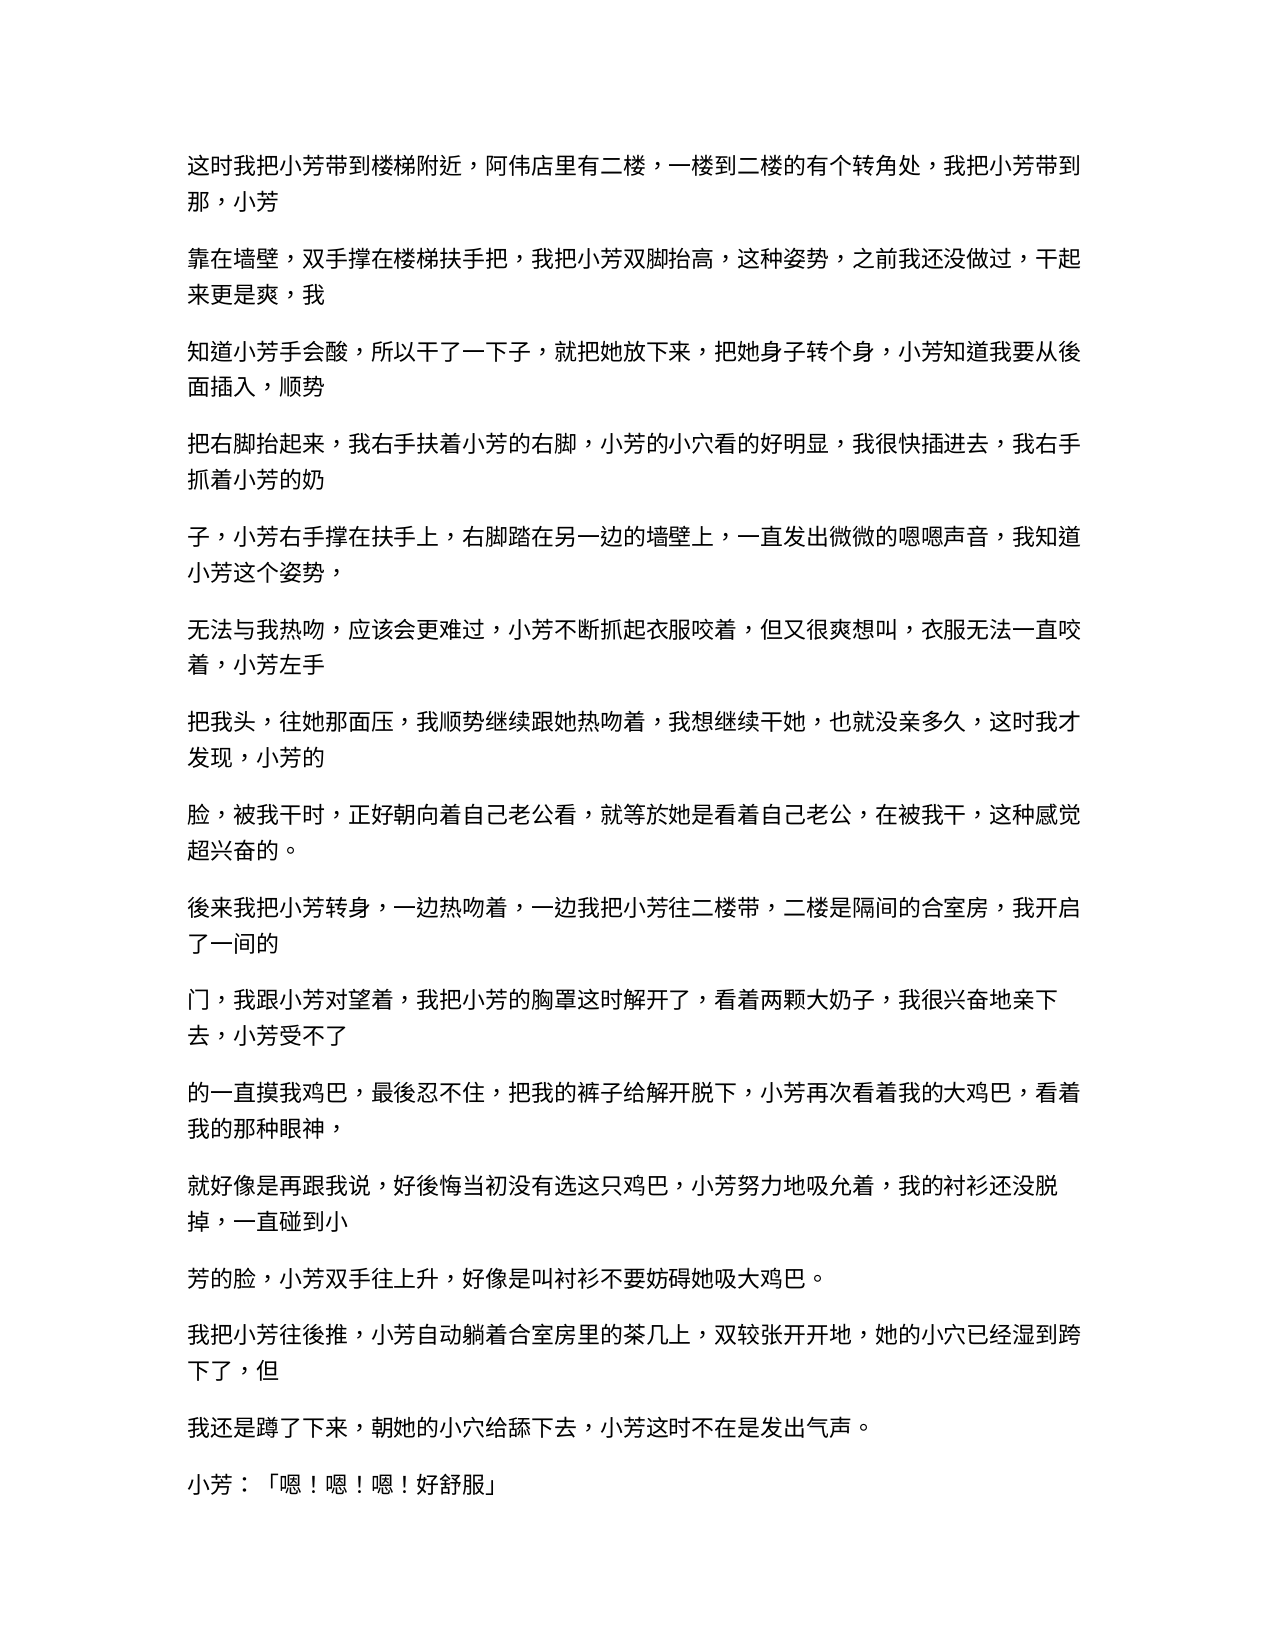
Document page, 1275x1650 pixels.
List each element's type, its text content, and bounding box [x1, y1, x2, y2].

text 这时我把小芳带到楼梯附近，阿伟店里有二楼，一楼到二楼的有个转角处，我把小芳带到那，小芳 [187, 150, 1087, 217]
text 把右脚抬起来，我右手扶着小芳的右脚，小芳的小穴看的好明显，我很快插进去，我右手抓着小芳的奶 [187, 428, 1087, 495]
text 就好像是再跟我说，好後悔当初没有选这只鸡巴，小芳努力地吸允着，我的衬衫还没脱掉，一直碰到小 [187, 1170, 1087, 1237]
text 知道小芳手会酸，所以干了一下子，就把她放下来，把她身子转个身，小芳知道我要从後面插入，顺势 [187, 335, 1087, 403]
text 小芳：「嗯！嗯！嗯！好舒服」 [187, 1469, 1087, 1500]
text 我还是蹲了下来，朝她的小穴给舔下去，小芳这时不在是发出气声。 [187, 1412, 1087, 1443]
text 子，小芳右手撑在扶手上，右脚踏在另一边的墙壁上，一直发出微微的嗯嗯声音，我知道小芳这个姿势， [187, 521, 1087, 588]
text 的一直摸我鸡巴，最後忍不住，把我的裤子给解开脱下，小芳再次看着我的大鸡巴，看着我的那种眼神， [187, 1077, 1087, 1144]
text 门，我跟小芳对望着，我把小芳的胸罩这时解开了，看着两颗大奶子，我很兴奋地亲下去，小芳受不了 [187, 984, 1087, 1052]
text 脸，被我干时，正好朝向着自己老公看，就等於她是看着自己老公，在被我干，这种感觉超兴奋的。 [187, 799, 1087, 866]
text 後来我把小芳转身，一边热吻着，一边我把小芳往二楼带，二楼是隔间的合室房，我开启了一间的 [187, 892, 1087, 959]
text 芳的脸，小芳双手往上升，好像是叫衬衫不要妨碍她吸大鸡巴。 [187, 1262, 1087, 1294]
text 靠在墙壁，双手撑在楼梯扶手把，我把小芳双脚抬高，这种姿势，之前我还没做过，干起来更是爽，我 [187, 243, 1087, 310]
text 我把小芳往後推，小芳自动躺着合室房里的茶几上，双较张开开地，她的小穴已经湿到跨下了，但 [187, 1319, 1087, 1386]
text 无法与我热吻，应该会更难过，小芳不断抓起衣服咬着，但又很爽想叫，衣服无法一直咬着，小芳左手 [187, 613, 1087, 681]
text 把我头，往她那面压，我顺势继续跟她热吻着，我想继续干她，也就没亲多久，这时我才发现，小芳的 [187, 706, 1087, 773]
